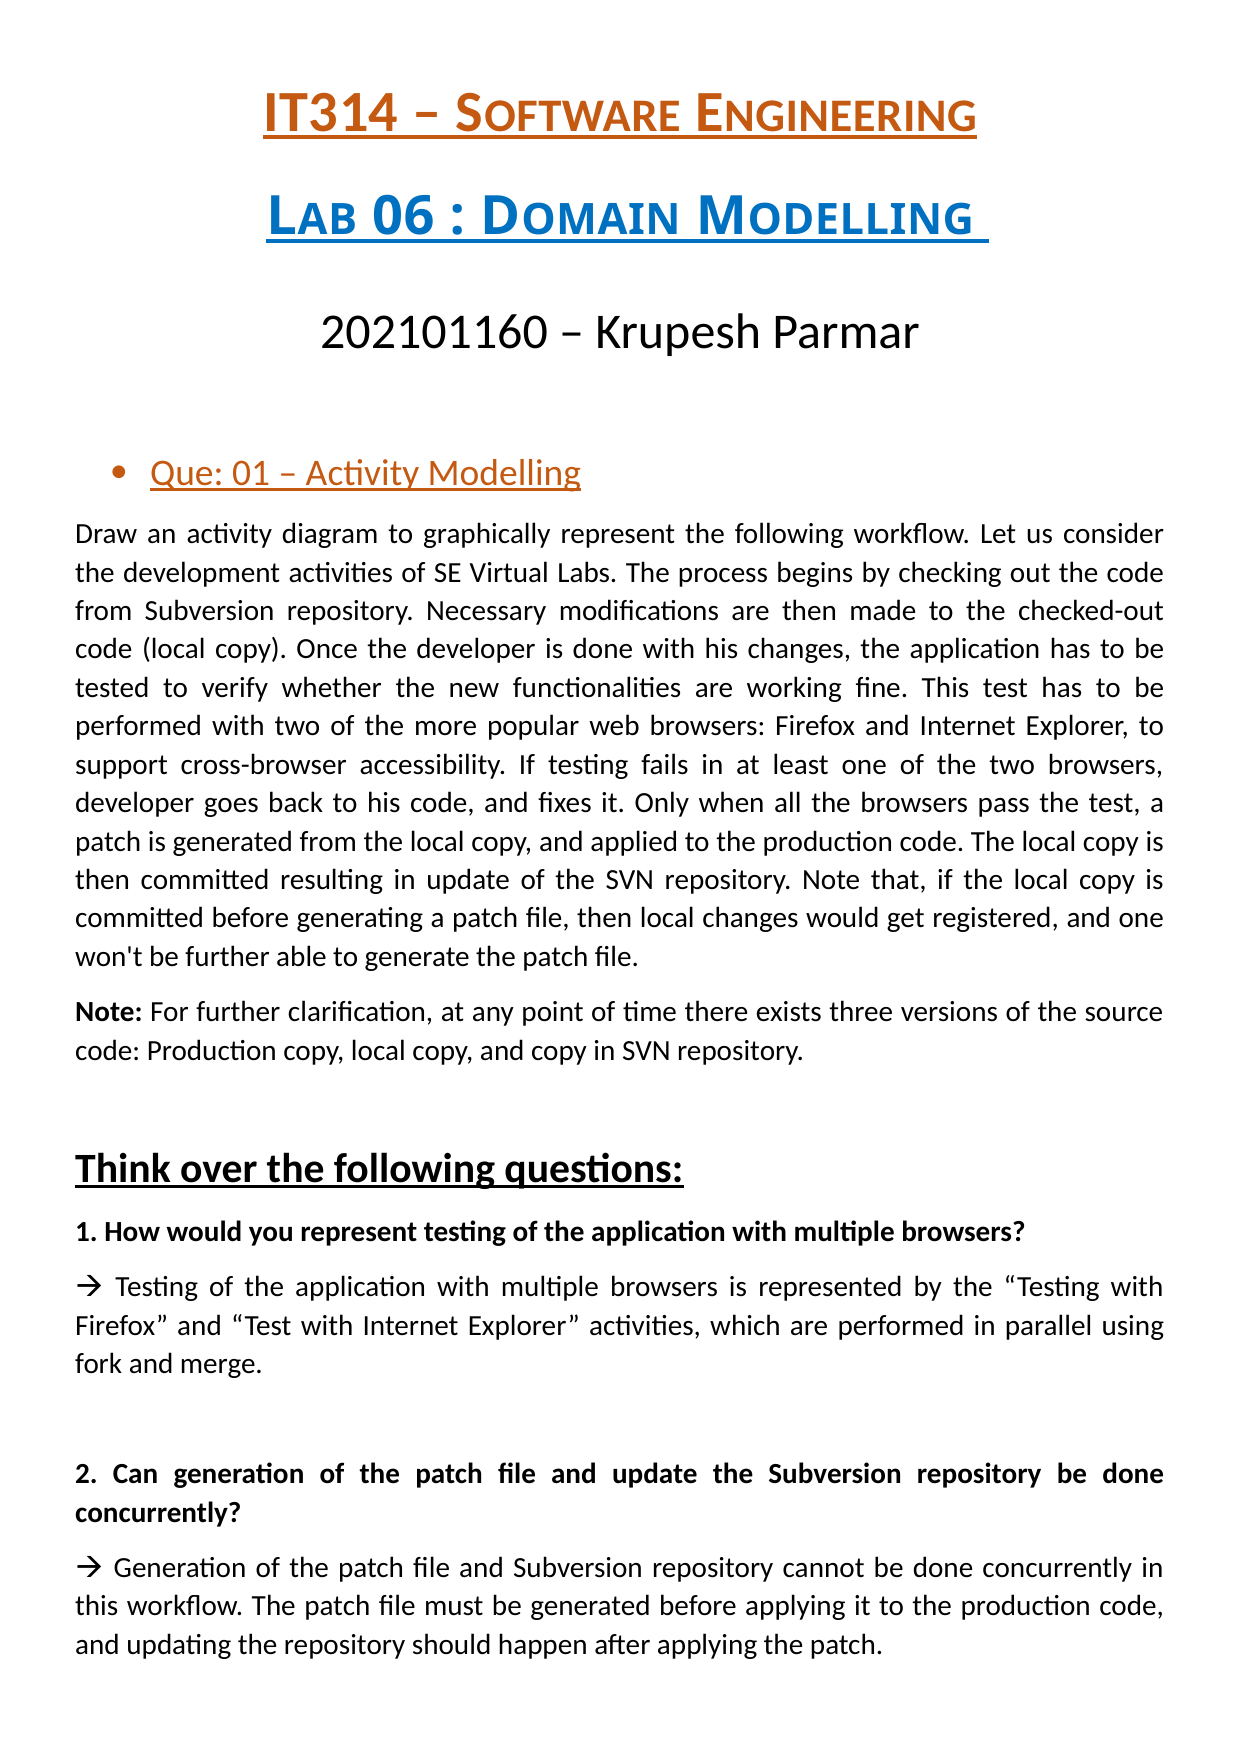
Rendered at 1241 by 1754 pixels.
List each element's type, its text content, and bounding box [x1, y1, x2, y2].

text 202101160 – Krupesh Parmar [75, 300, 1165, 361]
text Think over the following questions: [75, 1142, 1165, 1193]
text IT314 – Software Engineering [75, 75, 1165, 146]
text Generation of the patch file and Subversion repository cannot be done concurrently in this workflow. The patch file must be generated before applying it to the production code, and updating the repository should happen after applying the patch. [75, 1549, 1165, 1662]
subtitle Lab 06 : Domain Modelling [75, 177, 1165, 251]
text Draw an activity diagram to graphically represent the following workflow. Let us consider the development activities of SE Virtual Labs. The process begins by checking out the code from Subversion repository. Necessary modifications are then made to the checked-out code (local copy). Once the developer is done with his changes, the application has to be tested to verify whether the new functionalities are working fine. This test has to be performed with two of the more popular web browsers: Firefox and Internet Explorer, to support cross-browser accessibility. If testing fails in at least one of the two browsers, developer goes back to his code, and fixes it. Only when all the browsers pass the test, a patch is generated from the local copy, and applied to the production code. The local copy is then committed resulting in update of the SVN repository. Note that, if the local copy is committed before generating a patch file, then local changes would get registered, and one won't be further able to generate the patch file. [75, 515, 1165, 974]
list Que: 01 – Activity Modelling [112, 449, 1165, 495]
text Testing of the application with multiple browsers is represented by the “Testing with Firefox” and “Test with Internet Explorer” activities, which are performed in parallel using fork and merge. [75, 1268, 1165, 1381]
text 2. Can generation of the patch file and update the Subversion repository be done concurrently? [75, 1456, 1165, 1529]
text Note: For further clarification, at any point of time there exists three versions of the source code: Production copy, local copy, and copy in SVN repository. [75, 993, 1165, 1067]
text 1. How would you represent testing of the application with multiple browsers? [75, 1213, 1165, 1249]
